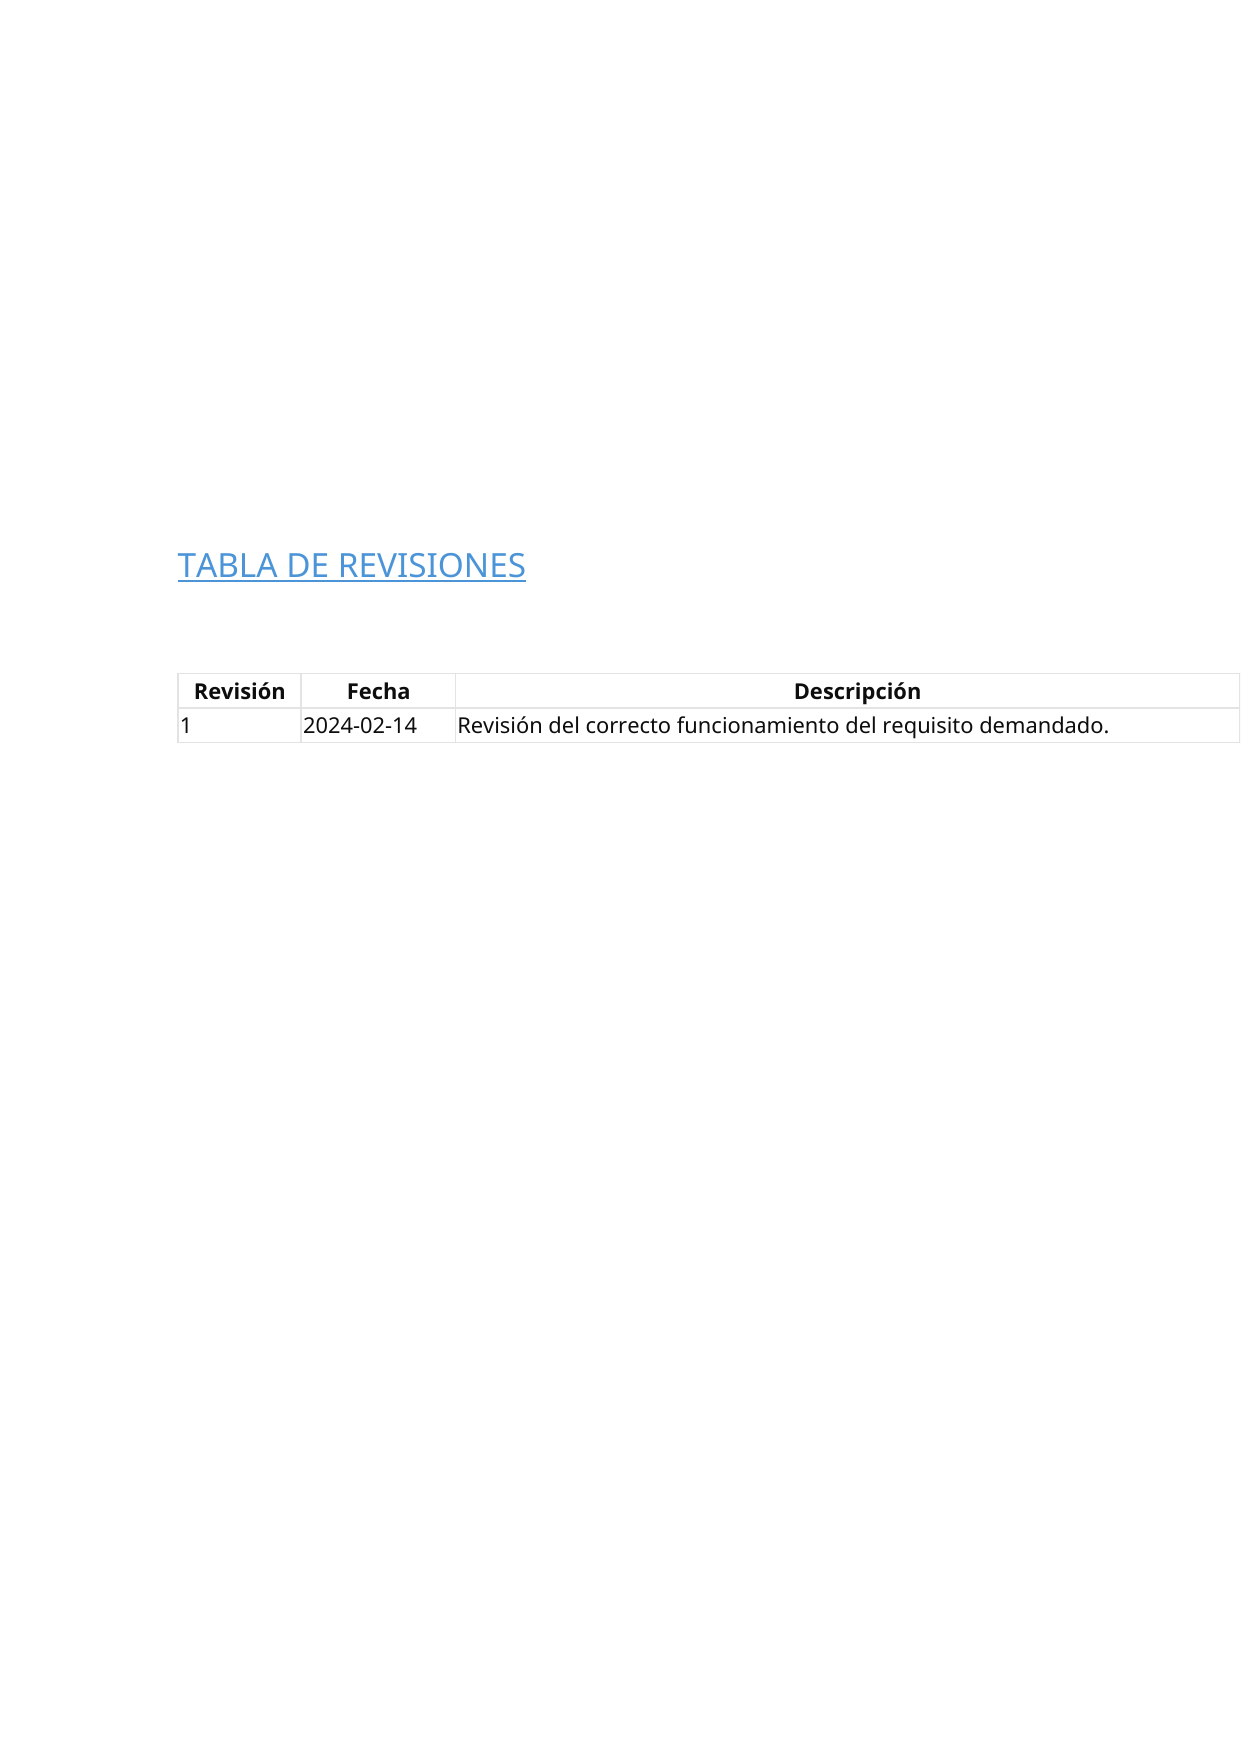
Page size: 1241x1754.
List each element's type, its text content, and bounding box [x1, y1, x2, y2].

table_cell 2024-02-14 [302, 709, 455, 742]
table_cell Revisión del correcto funcionamiento del requisito demandado. [456, 709, 1239, 742]
text TABLA DE REVISIONES [177, 541, 1063, 587]
table_header Descripción [456, 674, 1239, 707]
table_header Fecha [302, 674, 455, 707]
table_header Revisión [179, 674, 300, 707]
table_cell 1 [179, 709, 300, 742]
